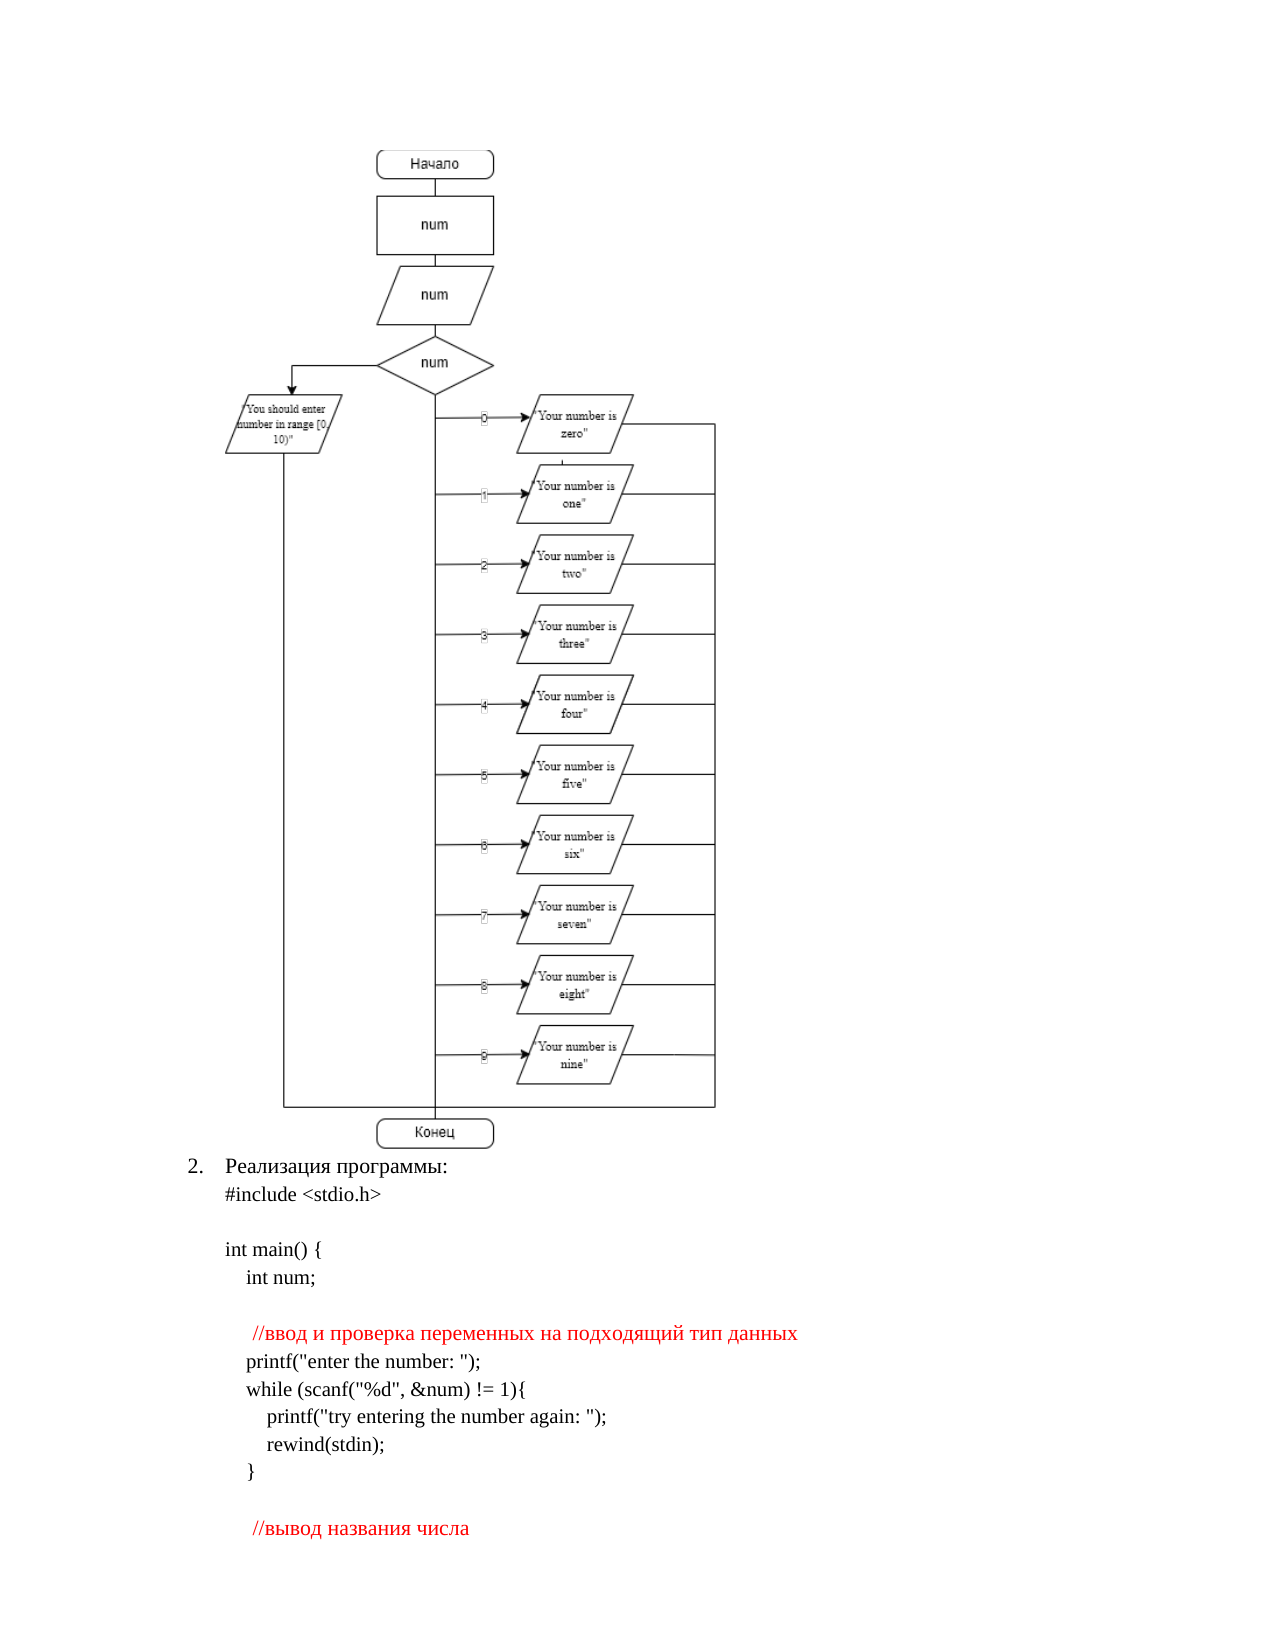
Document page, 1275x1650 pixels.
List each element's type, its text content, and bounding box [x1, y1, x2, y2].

list Реализация программы: [187, 1153, 1125, 1178]
text int num; [225, 1265, 1125, 1289]
text //ввод и проверка переменных на подходящий тип данных [225, 1320, 1125, 1345]
text printf("try entering the number again: "); [225, 1404, 1125, 1428]
picture [225, 150, 718, 1150]
text rewind(stdin); [225, 1432, 1125, 1456]
text #include <stdio.h> [225, 1182, 1125, 1206]
text //вывод названия числа [225, 1514, 1125, 1540]
text while (scanf("%d", &num) != 1){ [225, 1377, 1125, 1401]
text } [225, 1459, 1125, 1483]
text int main() { [225, 1237, 1125, 1261]
text printf("enter the number: "); [225, 1349, 1125, 1373]
